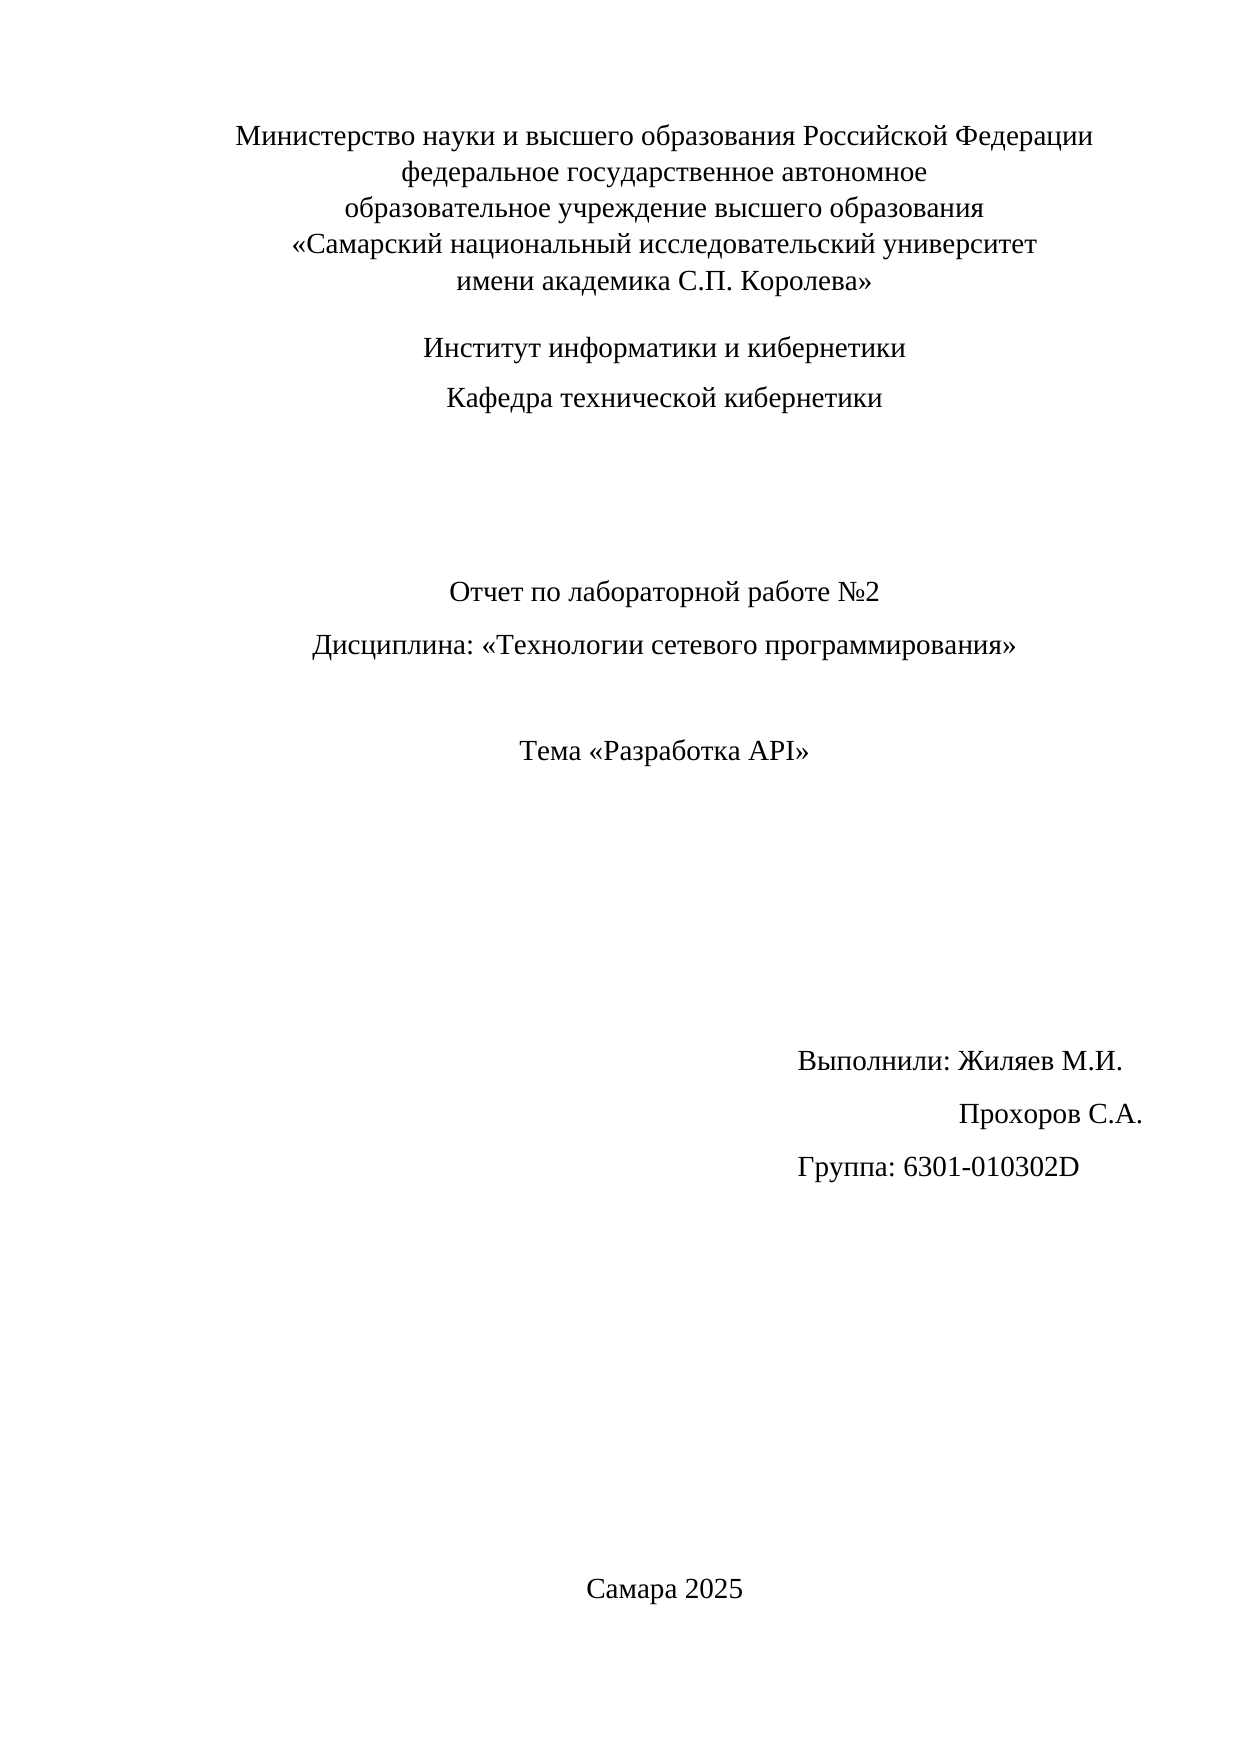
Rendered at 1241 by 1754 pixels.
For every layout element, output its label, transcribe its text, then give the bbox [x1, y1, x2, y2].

text образовательное учреждение высшего образования [177, 190, 1152, 224]
text Дисциплина: «Технологии сетевого программирования» [177, 627, 1152, 661]
text имени академика С.П. Королева» [177, 263, 1152, 296]
text Группа: 6301-010302D [177, 1149, 1152, 1182]
text «Самарский национальный исследовательский университет [177, 227, 1152, 260]
text Институт информатики и кибернетики [177, 330, 1152, 363]
subtitle Тема «Разработка API» [177, 733, 1152, 767]
text Прохоров С.А. [294, 1096, 1152, 1129]
text Отчет по лабораторной работе №2 [177, 574, 1152, 608]
text Кафедра технической кибернетики [177, 380, 1152, 413]
text Выполнили: Жиляев М.И. [177, 1043, 1152, 1077]
text федеральное государственное автономное [177, 154, 1152, 188]
text Самара 2025 [177, 1571, 1152, 1605]
text Министерство науки и высшего образования Российской Федерации [177, 118, 1152, 152]
